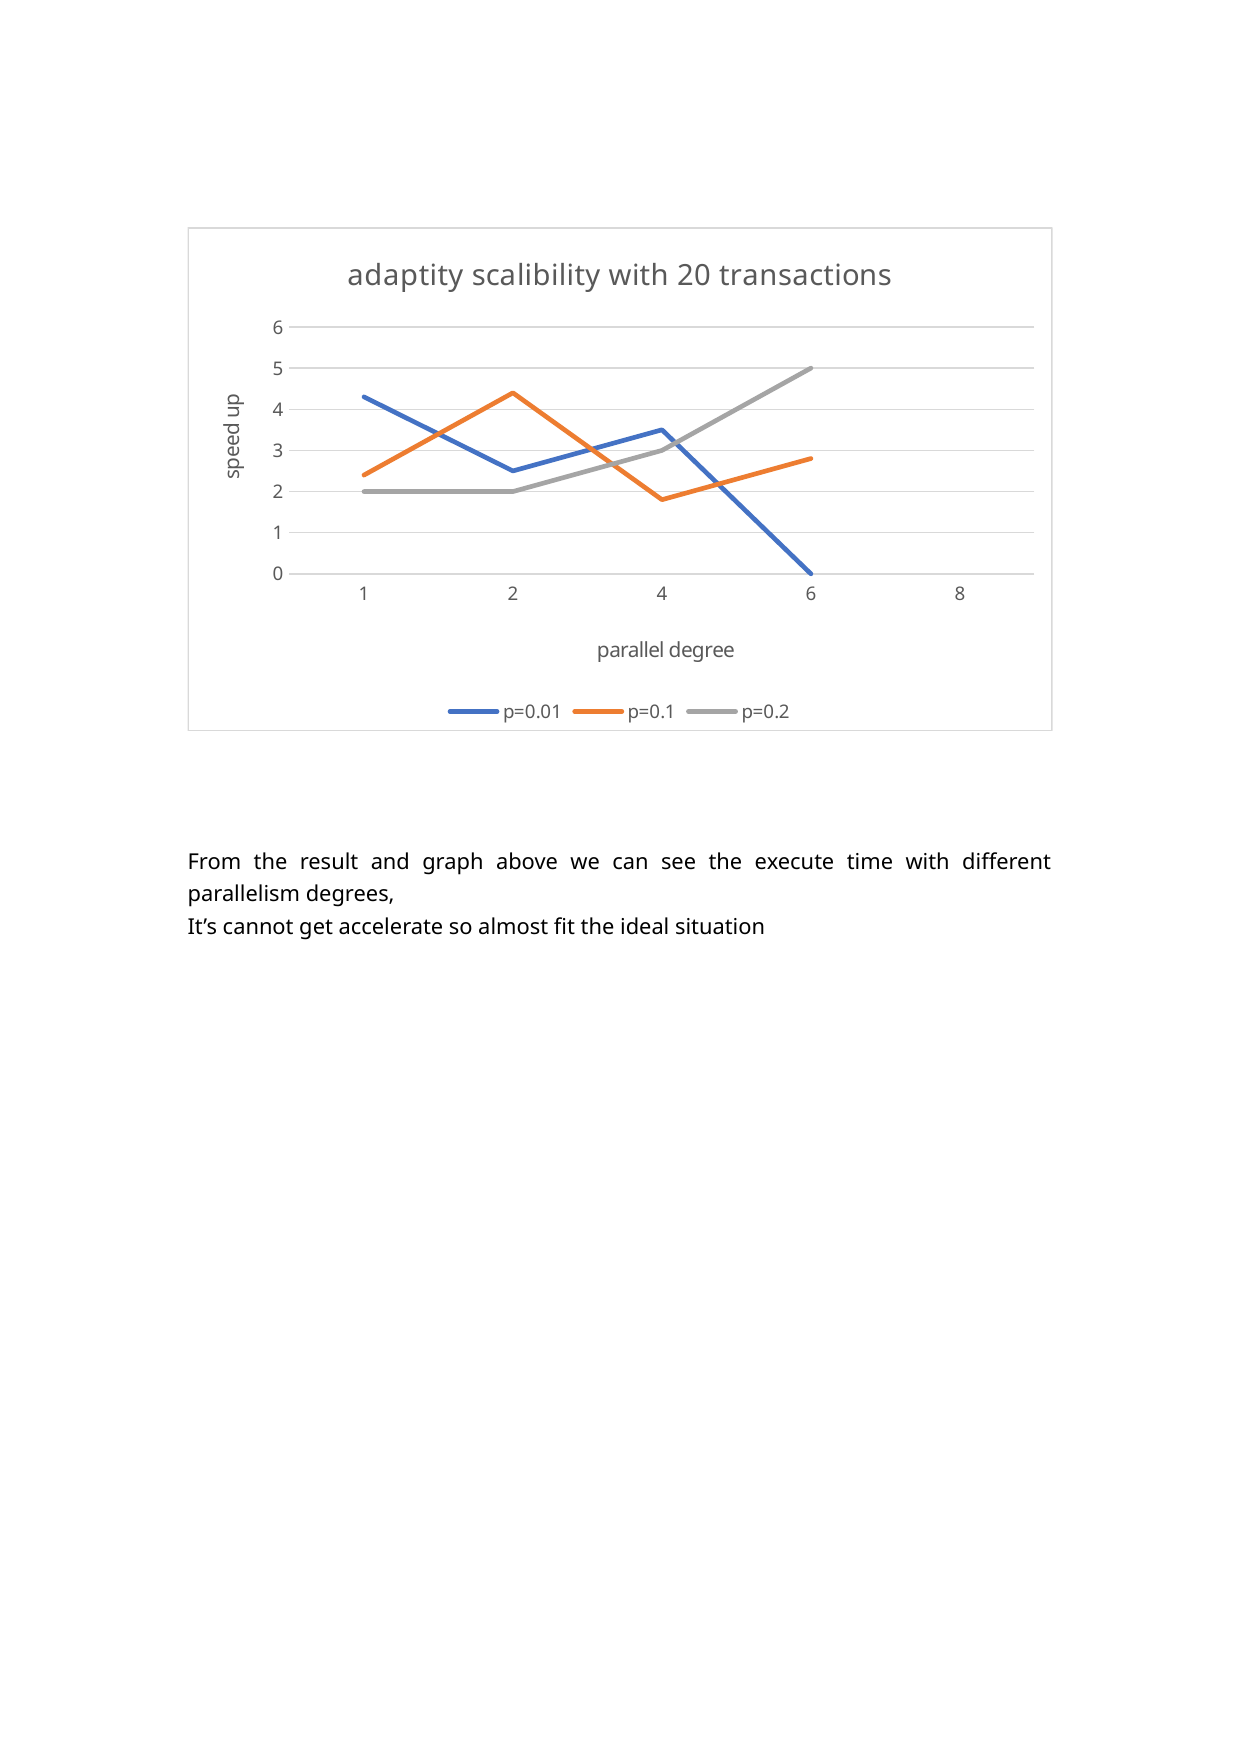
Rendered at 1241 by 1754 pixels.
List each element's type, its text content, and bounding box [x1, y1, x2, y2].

text From the result and graph above we can see the execute time with different parallelism degrees, [187, 844, 1053, 909]
text It’s cannot get accelerate so almost fit the ideal situation [187, 909, 1053, 942]
